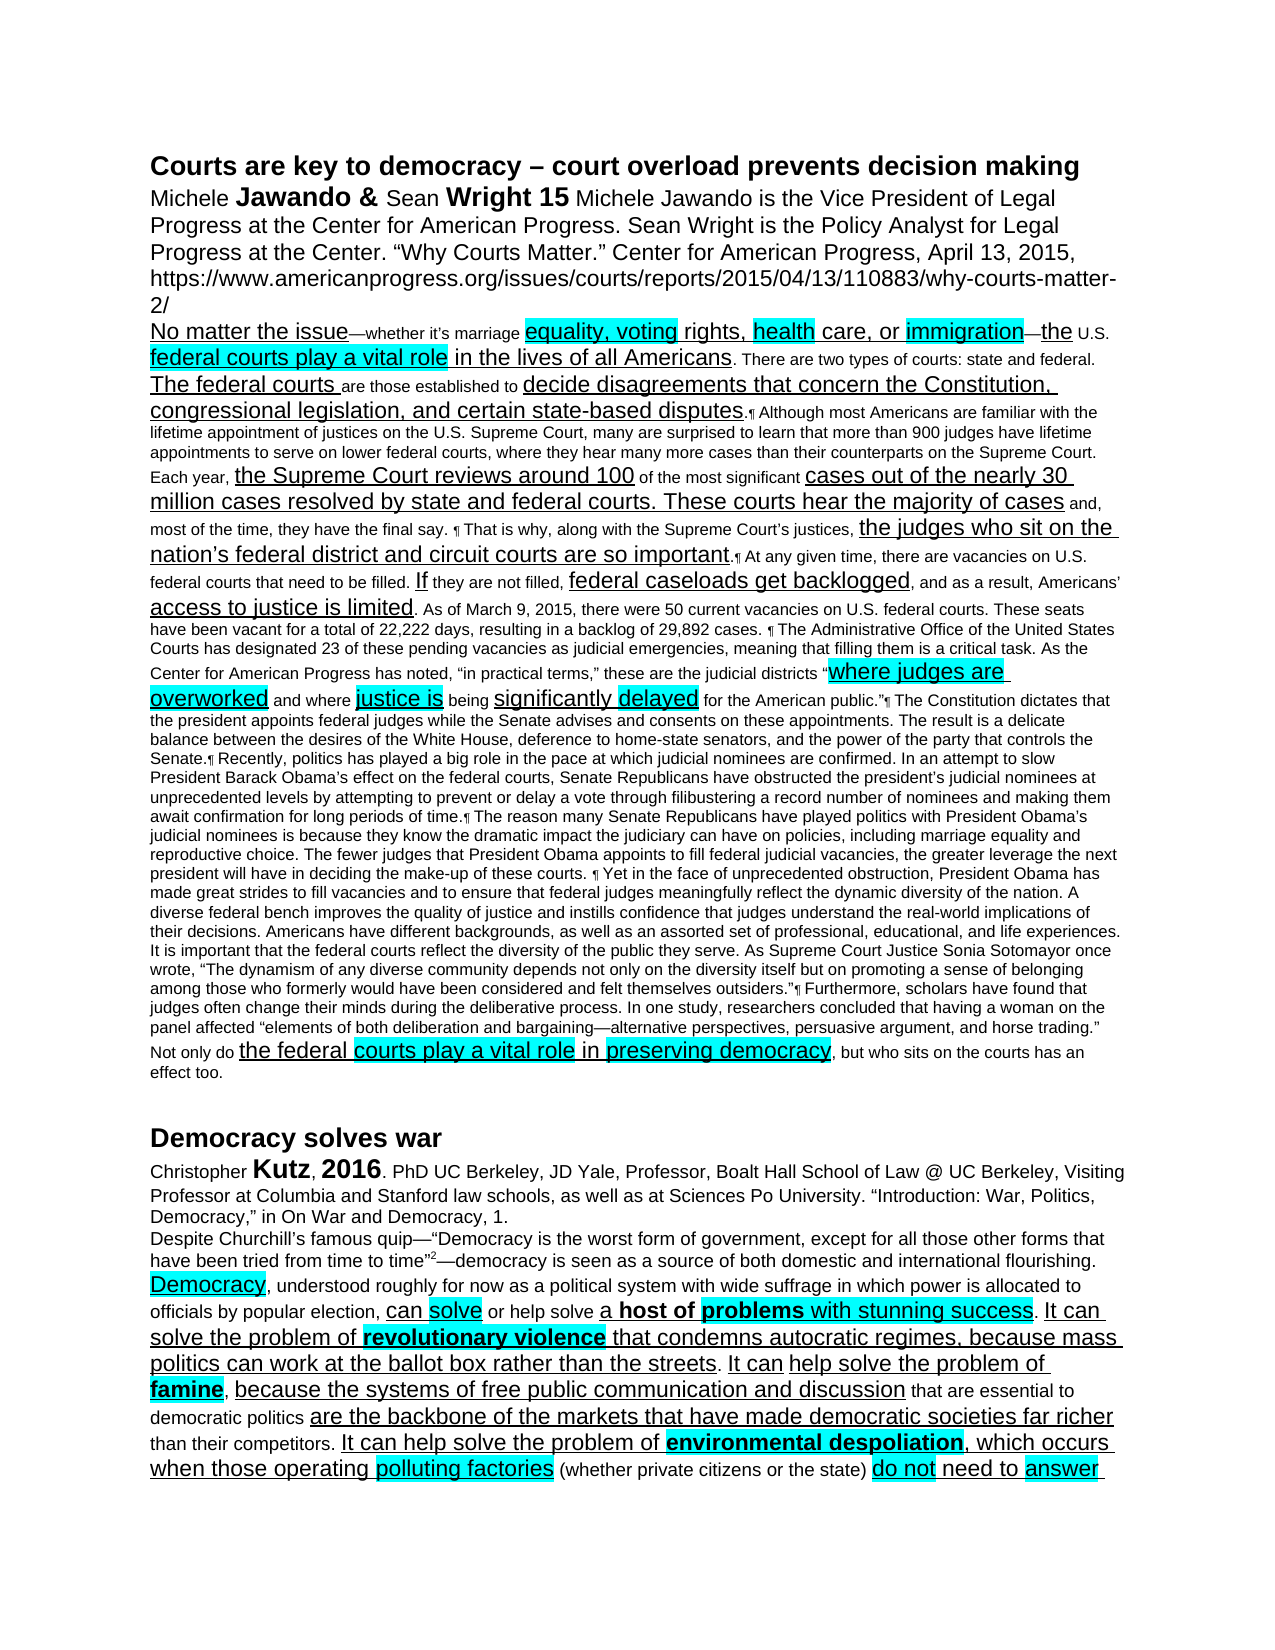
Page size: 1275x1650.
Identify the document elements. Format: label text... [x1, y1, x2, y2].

text Christopher Kutz, 2016. PhD UC Berkeley, JD Yale, Professor, Boalt Hall School of Law @ UC Berkeley, Visiting Professor at Columbia and Stanford law schools, as well as at Sciences Po University. “Introduction: War, Politics, Democracy,” in On War and Democracy, 1. [150, 1153, 1125, 1228]
subtitle Democracy solves war [150, 1122, 1125, 1153]
text Michele Jawando & Sean Wright 15 Michele Jawando is the Vice President of Legal Progress at the Center for American Progress. Sean Wright is the Policy Analyst for Legal Progress at the Center. “Why Courts Matter.” Center for American Progress, April 13, 2015, https://www.americanprogress.org/issues/courts/reports/2015/04/13/110883/why-courts-matter-2/ [150, 181, 1125, 318]
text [150, 1228, 1125, 1482]
subtitle Courts are key to democracy – court overload prevents decision making [150, 150, 1125, 181]
text No matter the issue—whether it’s marriage equality, voting rights, health care, or immigration—the U.S. federal courts play a vital role in the lives of all Americans. There are two types of courts: state and federal. The federal courts are those established to decide disagreements that concern the Constitution, congressional legislation, and certain state-based disputes.¶ Although most Americans are familiar with the lifetime appointment of justices on the U.S. Supreme Court, many are surprised to learn that more than 900 judges have lifetime appointments to serve on lower federal courts, where they hear many more cases than their counterparts on the Supreme Court. Each year, the Supreme Court reviews around 100 of the most significant cases out of the nearly 30 million cases resolved by state and federal courts. These courts hear the majority of cases and, most of the time, they have the final say. ¶ That is why, along with the Supreme Court’s justices, the judges who sit on the nation’s federal district and circuit courts are so important.¶ At any given time, there are vacancies on U.S. federal courts that need to be filled. If they are not filled, federal caseloads get backlogged, and as a result, Americans’ access to justice is limited. As of March 9, 2015, there were 50 current vacancies on U.S. federal courts. These seats have been vacant for a total of 22,222 days, resulting in a backlog of 29,892 cases. ¶ The Administrative Office of the United States Courts has designated 23 of these pending vacancies as judicial emergencies, meaning that filling them is a critical task. As the Center for American Progress has noted, “in practical terms,” these are the judicial districts “where judges are overworked and where justice is being significantly delayed for the American public.”¶ The Constitution dictates that the president appoints federal judges while the Senate advises and consents on these appointments. The result is a delicate balance between the desires of the White House, deference to home-state senators, and the power of the party that controls the Senate.¶ Recently, politics has played a big role in the pace at which judicial nominees are confirmed. In an attempt to slow President Barack Obama’s effect on the federal courts, Senate Republicans have obstructed the president’s judicial nominees at unprecedented levels by attempting to prevent or delay a vote through filibustering a record number of nominees and making them await confirmation for long periods of time.¶ The reason many Senate Republicans have played politics with President Obama’s judicial nominees is because they know the dramatic impact the judiciary can have on policies, including marriage equality and reproductive choice. The fewer judges that President Obama appoints to fill federal judicial vacancies, the greater leverage the next president will have in deciding the make-up of these courts. ¶ Yet in the face of unprecedented obstruction, President Obama has made great strides to fill vacancies and to ensure that federal judges meaningfully reflect the dynamic diversity of the nation. A diverse federal bench improves the quality of justice and instills confidence that judges understand the real-world implications of their decisions. Americans have different backgrounds, as well as an assorted set of professional, educational, and life experiences. It is important that the federal courts reflect the diversity of the public they serve. As Supreme Court Justice Sonia Sotomayor once wrote, “The dynamism of any diverse community depends not only on the diversity itself but on promoting a sense of belonging among those who formerly would have been considered and felt themselves outsiders.”¶ Furthermore, scholars have found that judges often change their minds during the deliberative process. In one study, researchers concluded that having a woman on the panel affected “elements of both deliberation and bargaining—alternative perspectives, persuasive argument, and horse trading.” Not only do the federal courts play a vital role in preserving democracy, but who sits on the courts has an effect too. [150, 318, 1125, 1082]
